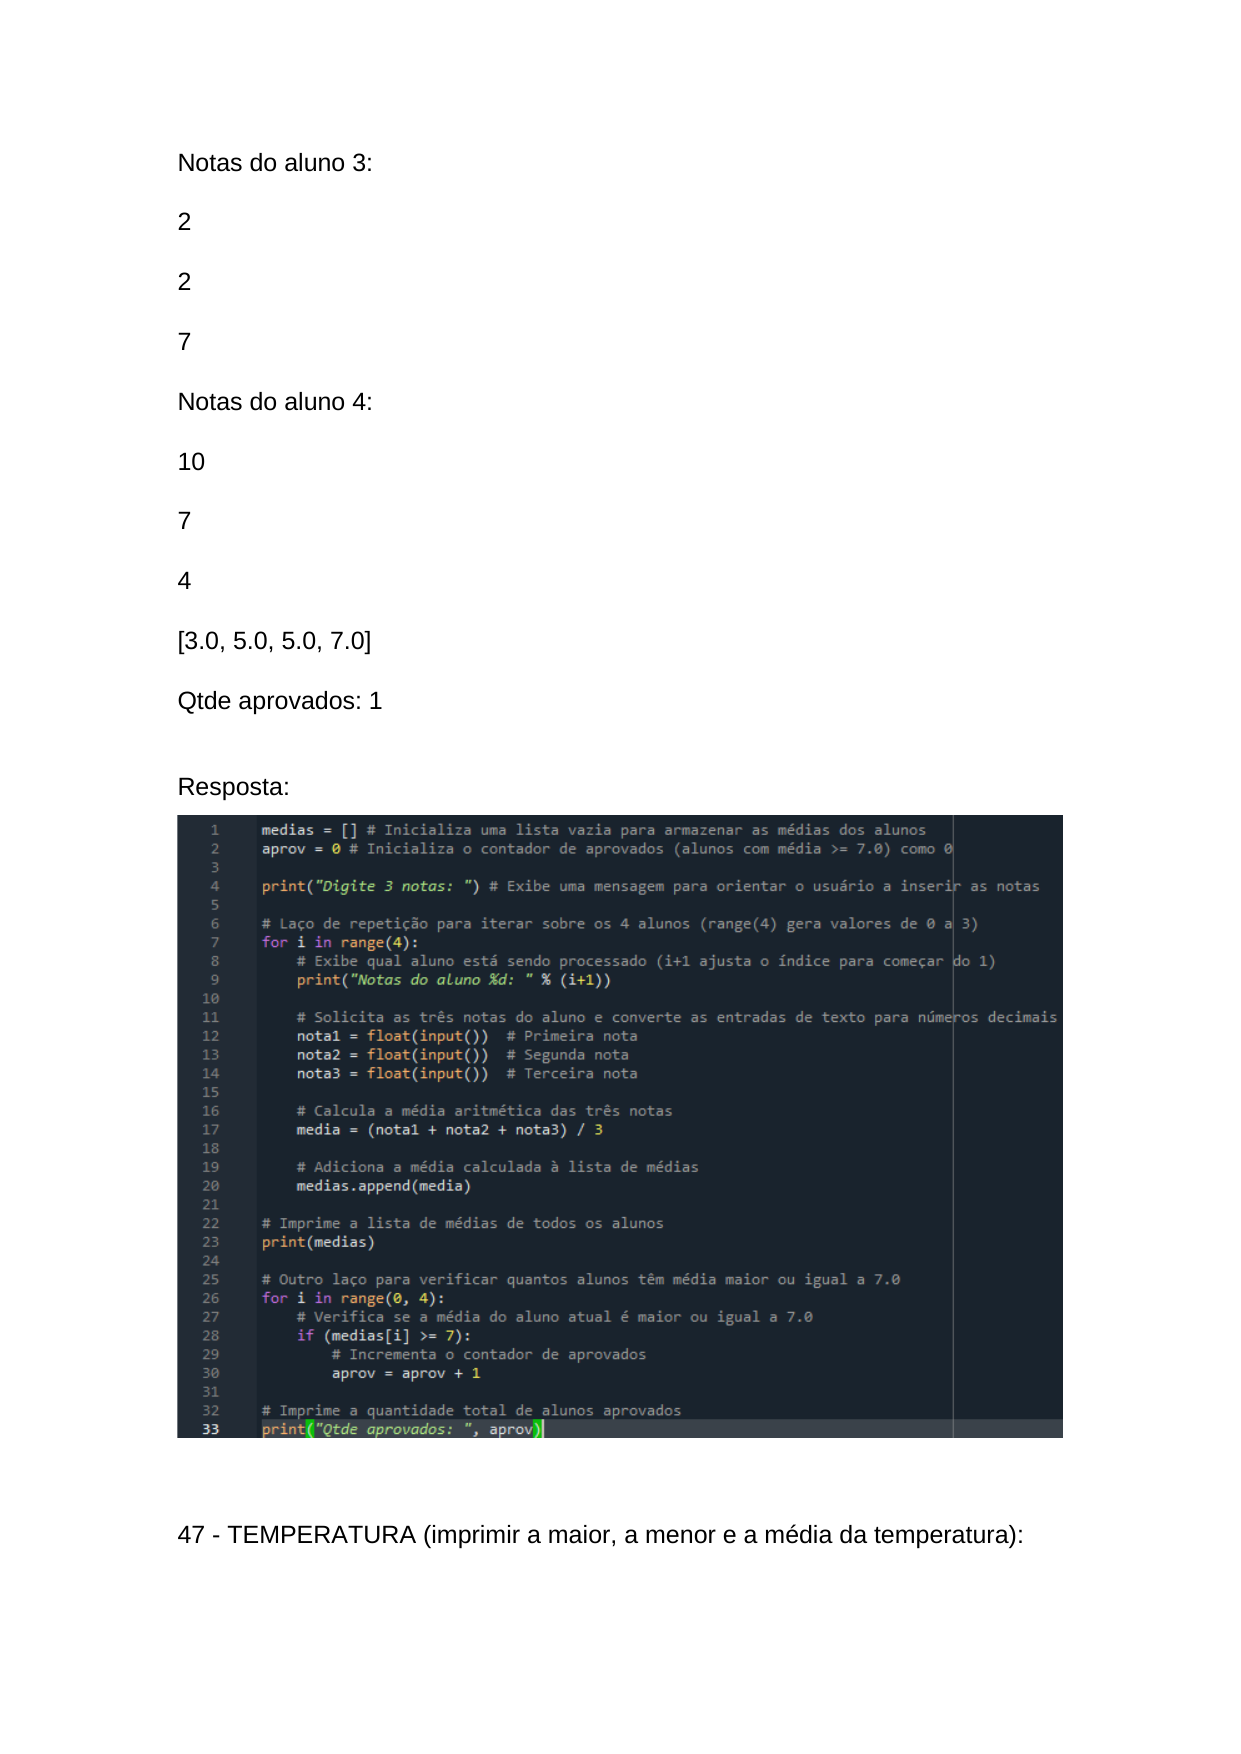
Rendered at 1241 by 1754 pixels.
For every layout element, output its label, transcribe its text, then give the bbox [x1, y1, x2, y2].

list Resposta: [177, 772, 1063, 801]
list Qtde aprovados: 1 [177, 686, 1063, 714]
text 2 [177, 207, 1063, 236]
text [3.0, 5.0, 5.0, 7.0] [177, 626, 1063, 655]
text Notas do aluno 3: [177, 148, 1063, 176]
text 47 - TEMPERATURA (imprimir a maior, a menor e a média da temperatura): [177, 1520, 1063, 1549]
text Notas do aluno 4: [177, 387, 1063, 416]
text 2 [177, 267, 1063, 296]
text 10 [177, 447, 1063, 475]
picture [177, 815, 1063, 1438]
text 7 [177, 506, 1063, 535]
text 4 [177, 566, 1063, 595]
text 7 [177, 327, 1063, 356]
